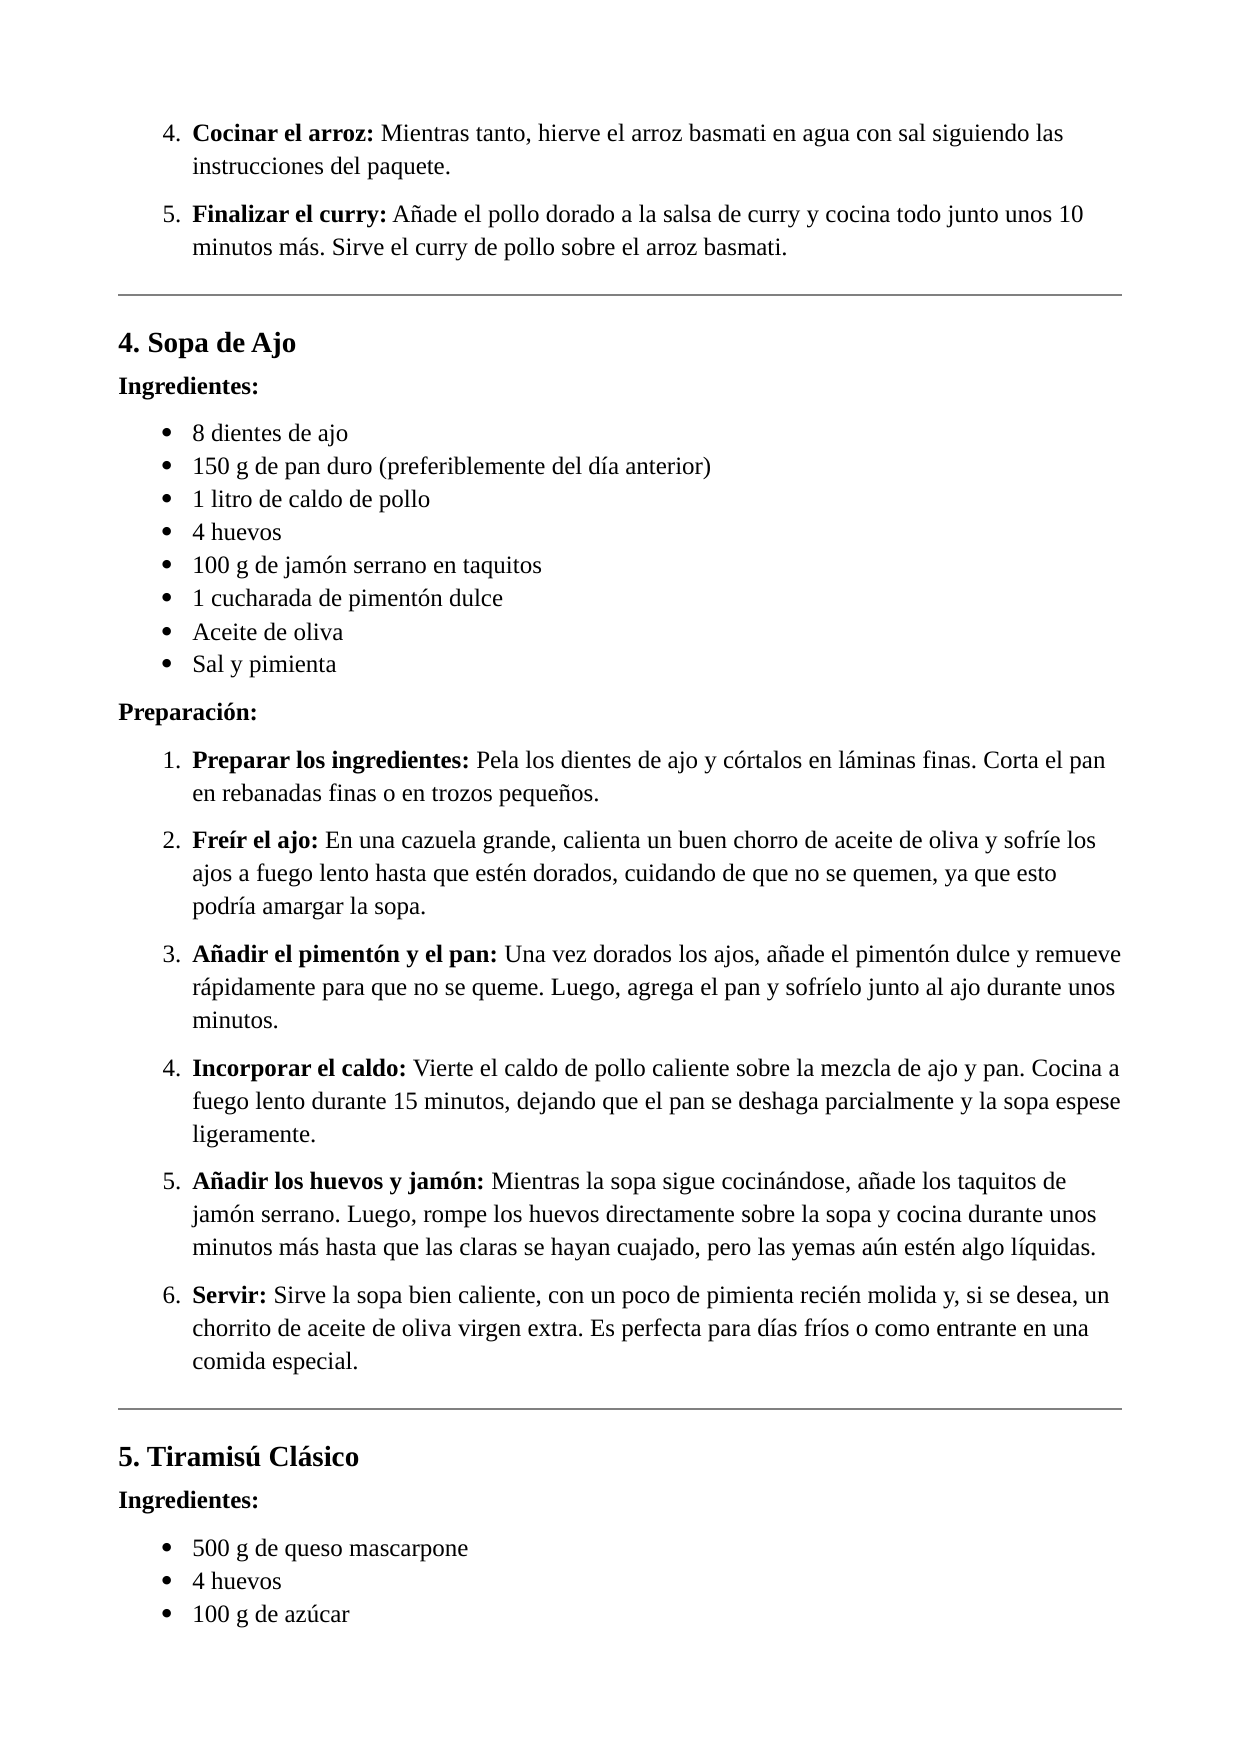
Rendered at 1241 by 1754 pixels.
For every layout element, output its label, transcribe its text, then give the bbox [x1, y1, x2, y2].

list 100 g de jamón serrano en taquitos [162, 551, 1122, 579]
list Añadir los huevos y jamón: Mientras la sopa sigue cocinándose, añade los taquitos de jamón serrano. Luego, rompe los huevos directamente sobre la sopa y cocina durante unos minutos más hasta que las claras se hayan cuajado, pero las yemas aún estén algo líquidas. [162, 1166, 1122, 1261]
list 500 g de queso mascarpone [162, 1533, 1122, 1561]
subtitle 4. Sopa de Ajo [118, 325, 1122, 358]
list Aceite de oliva [162, 617, 1122, 645]
list 8 dientes de ajo [162, 418, 1122, 447]
list Sal y pimienta [162, 649, 1122, 678]
list Preparar los ingredientes: Pela los dientes de ajo y córtalos en láminas finas. Corta el pan en rebanadas finas o en trozos pequeños. [162, 745, 1122, 807]
list Cocinar el arroz: Mientras tanto, hierve el arroz basmati en agua con sal siguiendo las instrucciones del paquete. [162, 118, 1122, 180]
list 4 huevos [162, 1566, 1122, 1594]
list 4 huevos [162, 517, 1122, 546]
list Freír el ajo: En una cazuela grande, calienta un buen chorro de aceite de oliva y sofríe los ajos a fuego lento hasta que estén dorados, cuidando de que no se quemen, ya que esto podría amargar la sopa. [162, 825, 1122, 920]
list Añadir el pimentón y el pan: Una vez dorados los ajos, añade el pimentón dulce y remueve rápidamente para que no se queme. Luego, agrega el pan y sofríelo junto al ajo durante unos minutos. [162, 939, 1122, 1034]
list Incorporar el caldo: Vierte el caldo de pollo caliente sobre la mezcla de ajo y pan. Cocina a fuego lento durante 15 minutos, dejando que el pan se deshaga parcialmente y la sopa espese ligeramente. [162, 1053, 1122, 1147]
list 100 g de azúcar [162, 1599, 1122, 1627]
list 1 cucharada de pimentón dulce [162, 583, 1122, 612]
list 1 litro de caldo de pollo [162, 484, 1122, 513]
text Ingredientes: [118, 1485, 1122, 1514]
text Ingredientes: [118, 371, 1122, 399]
list 150 g de pan duro (preferiblemente del día anterior) [162, 451, 1122, 480]
list Finalizar el curry: Añade el pollo dorado a la salsa de curry y cocina todo junto unos 10 minutos más. Sirve el curry de pollo sobre el arroz basmati. [162, 199, 1122, 261]
subtitle 5. Tiramisú Clásico [118, 1439, 1122, 1473]
text Preparación: [118, 697, 1122, 726]
list Servir: Sirve la sopa bien caliente, con un poco de pimienta recién molida y, si se desea, un chorrito de aceite de oliva virgen extra. Es perfecta para días fríos o como entrante en una comida especial. [162, 1280, 1122, 1375]
